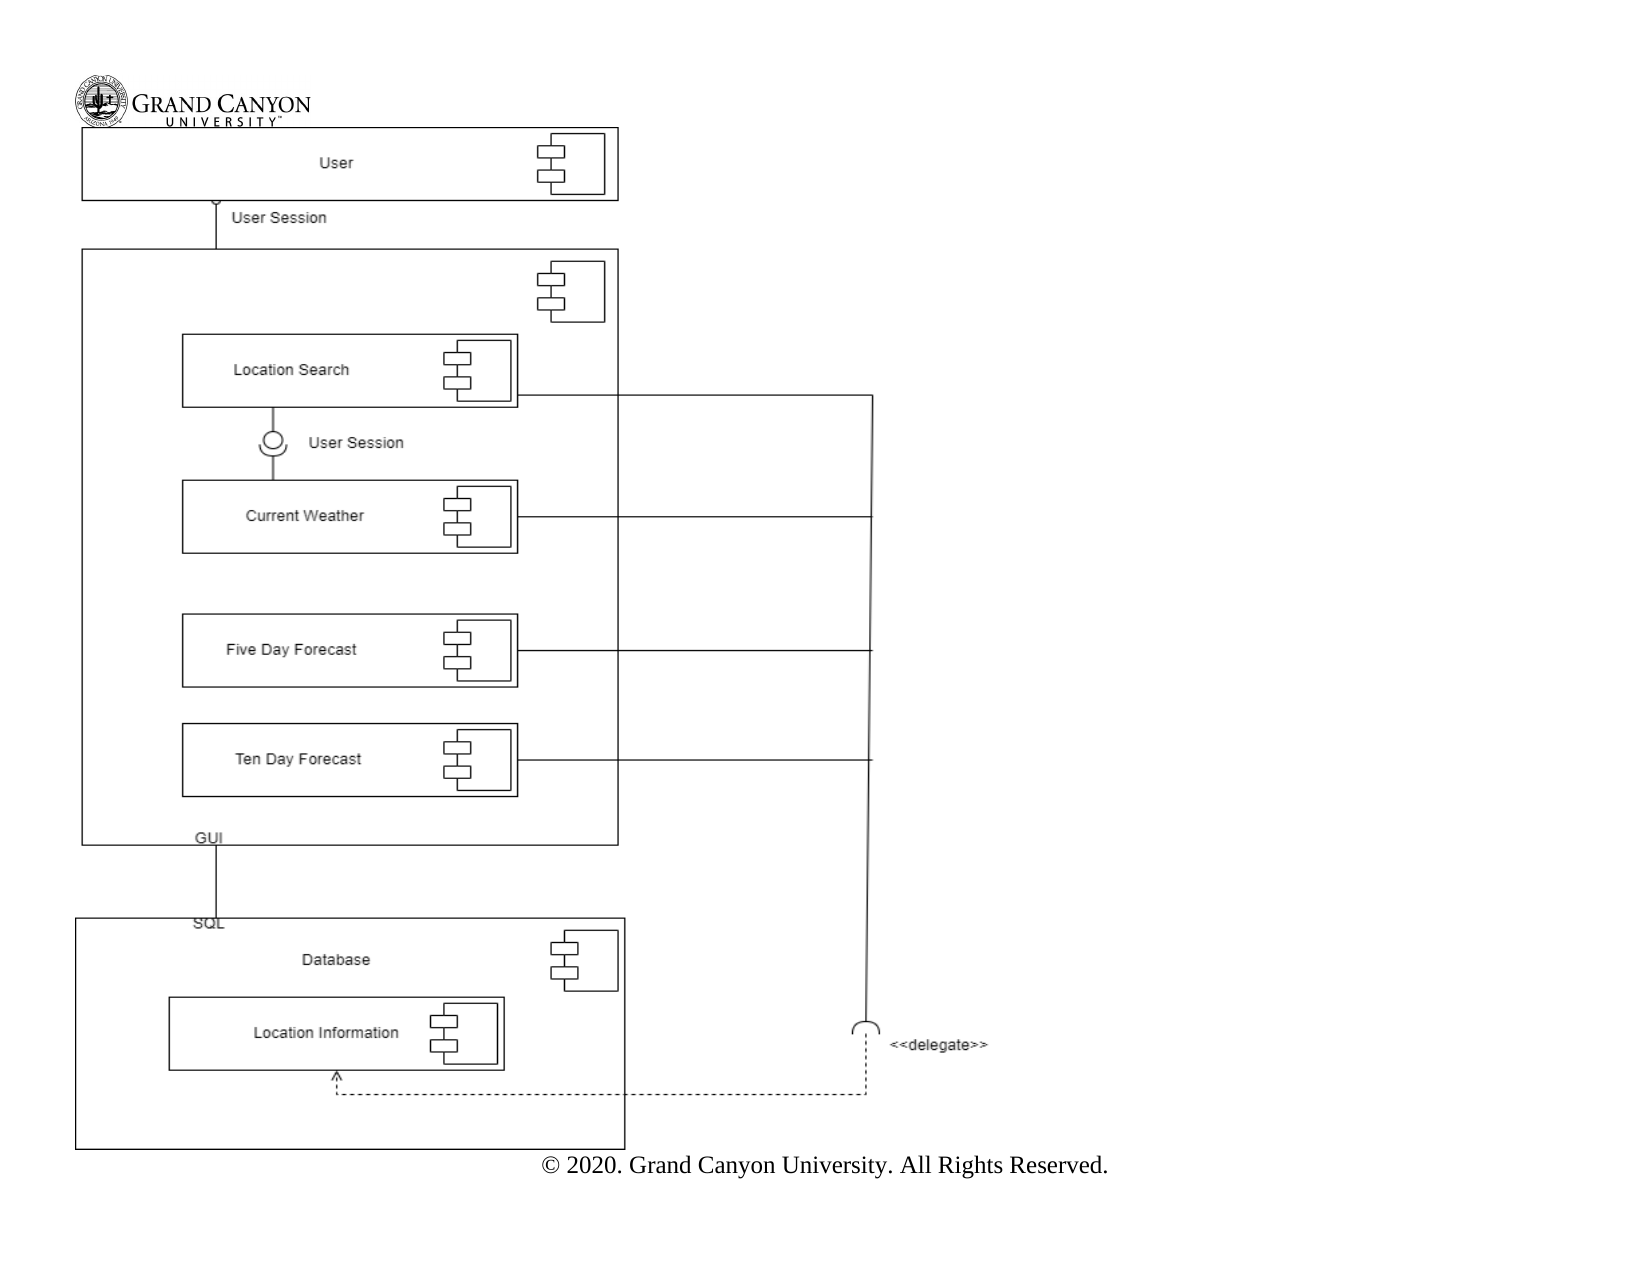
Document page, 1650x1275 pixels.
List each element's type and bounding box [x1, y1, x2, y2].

picture [75, 75, 989, 1150]
